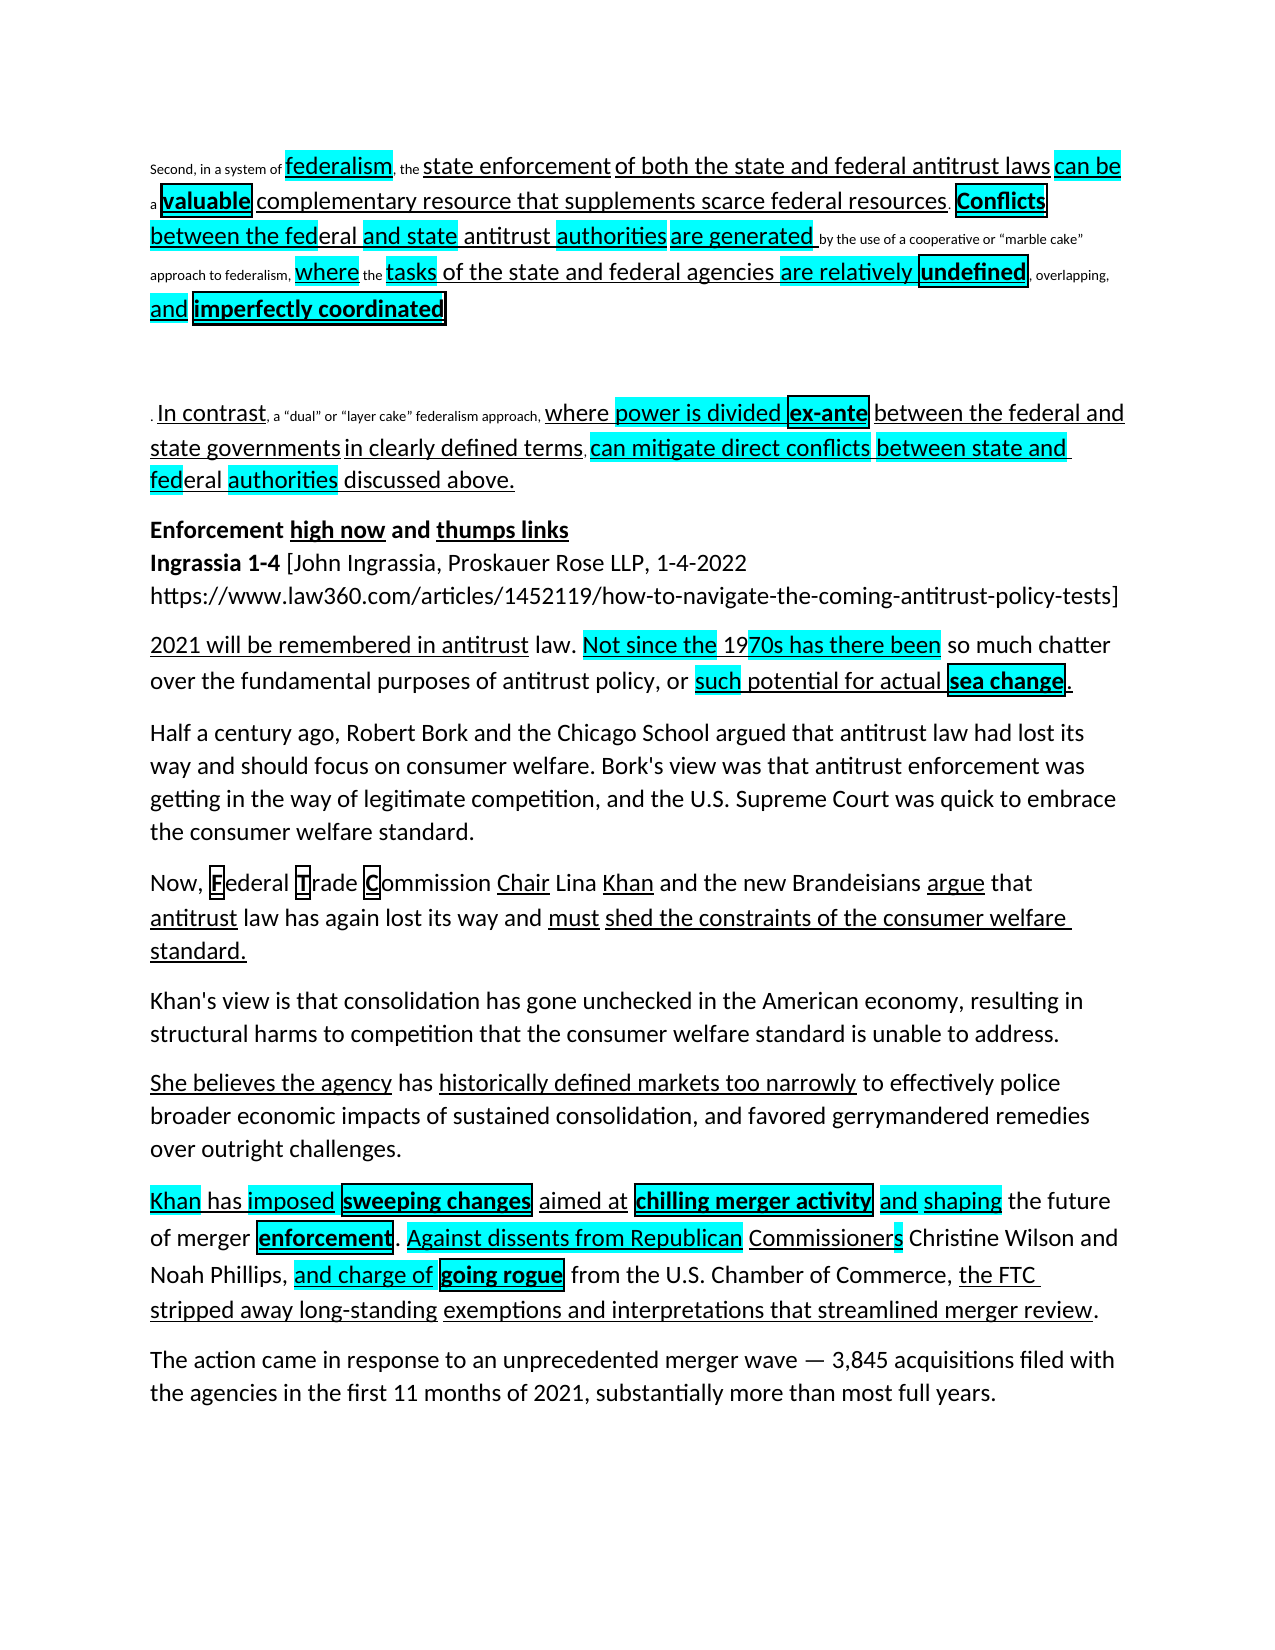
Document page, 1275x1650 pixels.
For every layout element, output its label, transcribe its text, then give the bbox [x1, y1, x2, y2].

text . In contrast, a “dual” or “layer cake” federalism approach, where power is divided ex-ante between the federal and state governments in clearly defined terms, can mitigate direct conflicts between state and federal authorities discussed above. [150, 394, 1125, 495]
subtitle Enforcement high now and thumps links [150, 514, 1125, 545]
text Half a century ago, Robert Bork and the Chicago School argued that antitrust law had lost its way and should focus on consumer welfare. Bork's view was that antitrust enforcement was getting in the way of legitimate competition, and the U.S. Supreme Court was quick to embrace the consumer welfare standard. [150, 717, 1125, 846]
text Now, Federal Trade Commission Chair Lina Khan and the new Brandeisians argue that antitrust law has again lost its way and must shed the constraints of the consumer welfare standard. [150, 865, 1125, 966]
text Second, in a system of federalism, the state enforcement of both the state and federal antitrust laws can be a valuable complementary resource that supplements scarce federal resources. Conflicts between the federal and state antitrust authorities are generated by the use of a cooperative or “marble cake” approach to federalism, where the tasks of the state and federal agencies are relatively undefined, overlapping, and imperfectly coordinated [150, 150, 1125, 326]
text Ingrassia 1-4 [John Ingrassia, Proskauer Rose LLP, 1-4-2022 https://www.law360.com/articles/1452119/how-to-navigate-the-coming-antitrust-policy-tests] [150, 547, 1125, 611]
text The action came in response to an unprecedented merger wave — 3,845 acquisitions filed with the agencies in the first 11 months of 2021, substantially more than most full years. [150, 1344, 1125, 1408]
text 2021 will be remembered in antitrust law. Not since the 1970s has there been so much chatter over the fundamental purposes of antitrust policy, or such potential for actual sea change. [150, 629, 1125, 697]
text Khan's view is that consolidation has gone unchecked in the American economy, resulting in structural harms to competition that the consumer welfare standard is unable to address. [150, 985, 1125, 1048]
text She believes the agency has historically defined markets too narrowly to effectively police broader economic impacts of sustained consolidation, and favored gerrymandered remedies over outright challenges. [150, 1067, 1125, 1164]
text Khan has imposed sweeping changes aimed at chilling merger activity and shaping the future of merger enforcement. Against dissents from Republican Commissioners Christine Wilson and Noah Phillips, and charge of going rogue from the U.S. Chamber of Commerce, the FTC stripped away long-standing exemptions and interpretations that streamlined merger review. [150, 1183, 1125, 1325]
